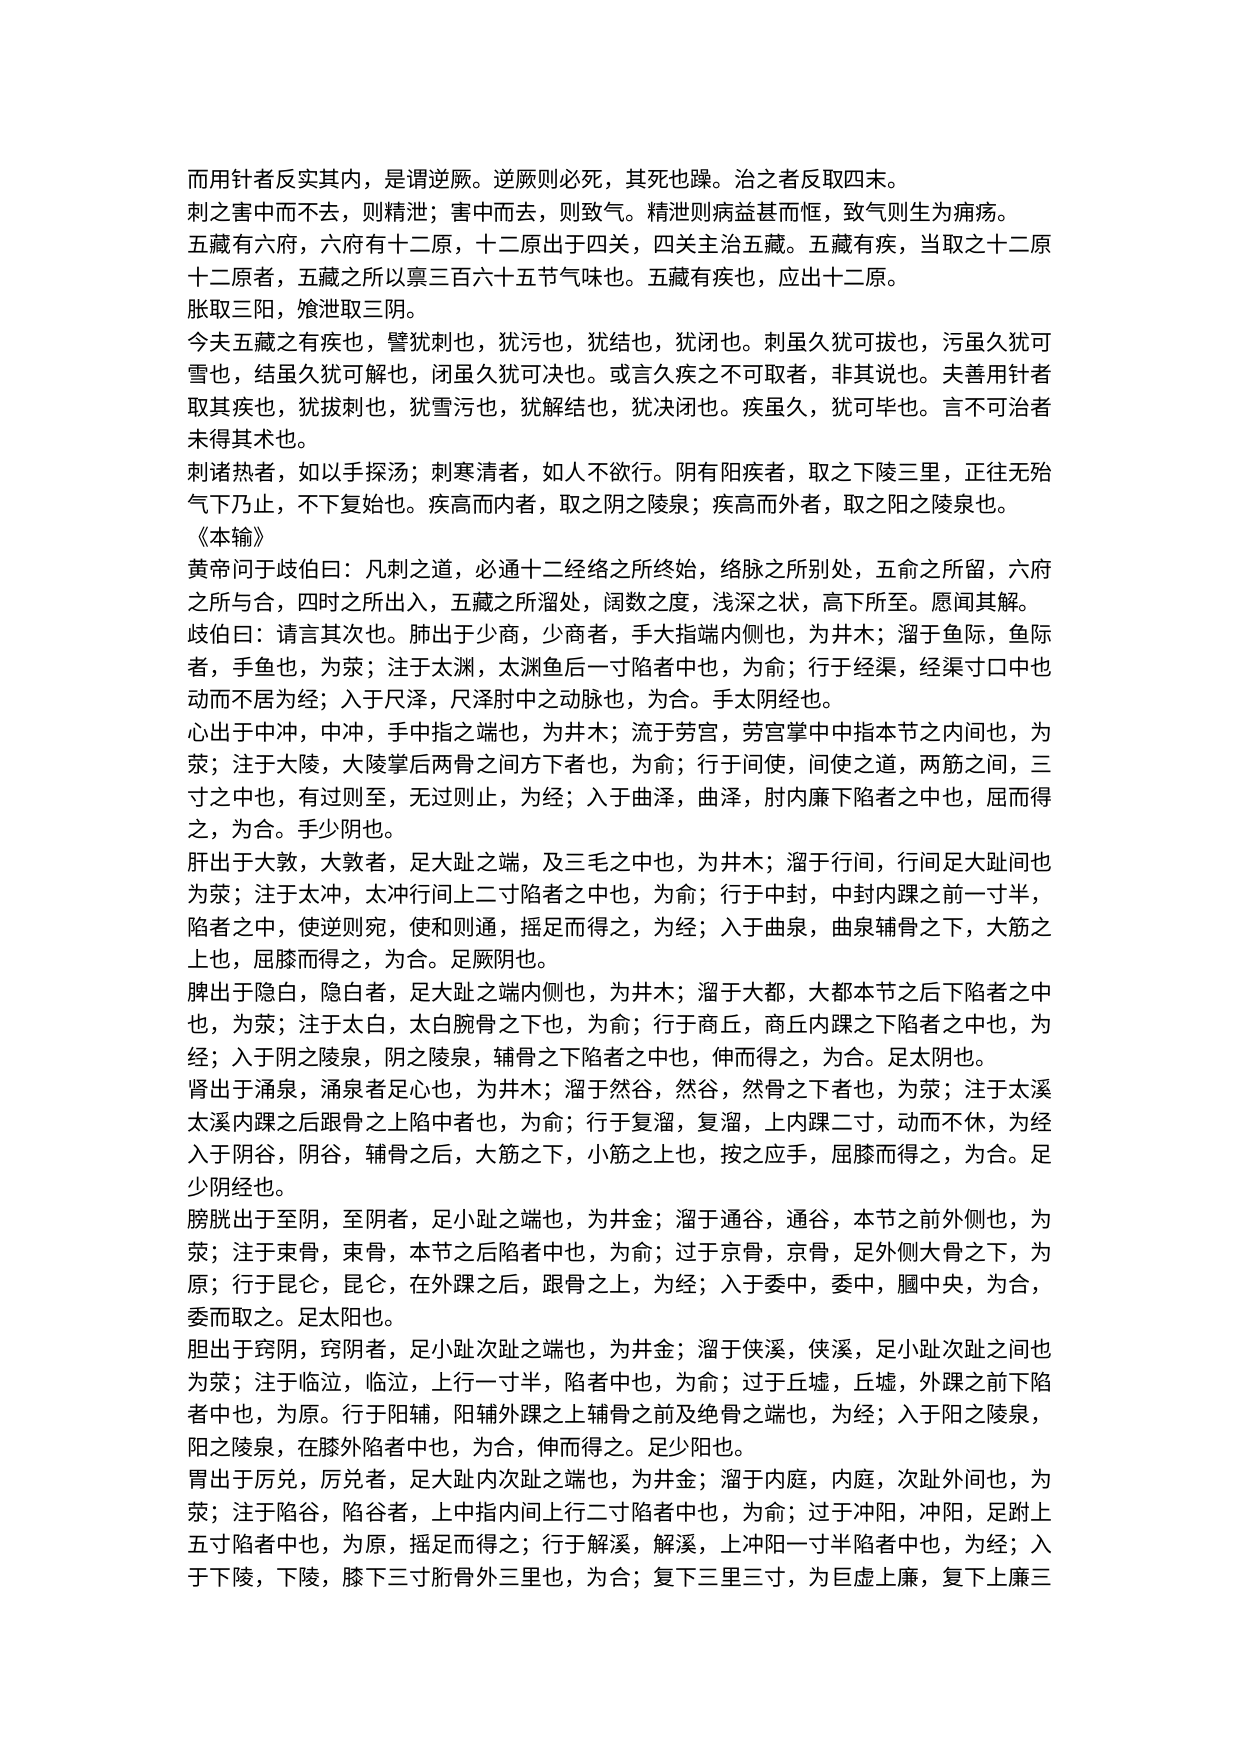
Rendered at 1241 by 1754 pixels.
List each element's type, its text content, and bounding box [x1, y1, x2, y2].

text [187, 162, 1053, 194]
text 歧伯曰：请言其次也。肺出于少商，少商者，手大指端内侧也，为井木；溜于鱼际，鱼际者，手鱼也，为荥；注于太渊，太渊鱼后一寸陷者中也，为俞；行于经渠，经渠寸口中也，动而不居为经；入于尺泽，尺泽肘中之动脉也，为合。手太阴经也。 [187, 617, 1053, 714]
text 今夫五藏之有疾也，譬犹刺也，犹污也，犹结也，犹闭也。刺虽久犹可拔也，污虽久犹可雪也，结虽久犹可解也，闭虽久犹可决也。或言久疾之不可取者，非其说也。夫善用针者，取其疾也，犹拔刺也，犹雪污也，犹解结也，犹决闭也。疾虽久，犹可毕也。言不可治者，未得其术也。 [187, 324, 1053, 454]
text 黄帝问于歧伯曰：凡刺之道，必通十二经络之所终始，络脉之所别处，五俞之所留，六府之所与合，四时之所出入，五藏之所溜处，阔数之度，浅深之状，高下所至。愿闻其解。 [187, 552, 1053, 617]
text 膀胱出于至阴，至阴者，足小趾之端也，为井金；溜于通谷，通谷，本节之前外侧也，为荥；注于束骨，束骨，本节之后陷者中也，为俞；过于京骨，京骨，足外侧大骨之下，为原；行于昆仑，昆仑，在外踝之后，跟骨之上，为经；入于委中，委中，膕中央，为合，委而取之。足太阳也。 [187, 1202, 1053, 1332]
text 肾出于涌泉，涌泉者足心也，为井木；溜于然谷，然谷，然骨之下者也，为荥；注于太溪，太溪内踝之后跟骨之上陷中者也，为俞；行于复溜，复溜，上内踝二寸，动而不休，为经；入于阴谷，阴谷，辅骨之后，大筋之下，小筋之上也，按之应手，屈膝而得之，为合。足少阴经也。 [187, 1072, 1053, 1202]
text 脾出于隐白，隐白者，足大趾之端内侧也，为井木；溜于大都，大都本节之后下陷者之中也，为荥；注于太白，太白腕骨之下也，为俞；行于商丘，商丘内踝之下陷者之中也，为经；入于阴之陵泉，阴之陵泉，辅骨之下陷者之中也，伸而得之，为合。足太阴也。 [187, 974, 1053, 1072]
text 《本输》 [187, 519, 1053, 552]
text 胀取三阳，飧泄取三阴。 [187, 292, 1053, 324]
text 心出于中冲，中冲，手中指之端也，为井木；流于劳宫，劳宫掌中中指本节之内间也，为荥；注于大陵，大陵掌后两骨之间方下者也，为俞；行于间使，间使之道，两筋之间，三寸之中也，有过则至，无过则止，为经；入于曲泽，曲泽，肘内廉下陷者之中也，屈而得之，为合。手少阴也。 [187, 714, 1053, 844]
text 肝出于大敦，大敦者，足大趾之端，及三毛之中也，为井木；溜于行间，行间足大趾间也，为荥；注于太冲，太冲行间上二寸陷者之中也，为俞；行于中封，中封内踝之前一寸半，陷者之中，使逆则宛，使和则通，摇足而得之，为经；入于曲泉，曲泉辅骨之下，大筋之上也，屈膝而得之，为合。足厥阴也。 [187, 844, 1053, 974]
text 刺诸热者，如以手探汤；刺寒清者，如人不欲行。阴有阳疾者，取之下陵三里，正往无殆，气下乃止，不下复始也。疾高而内者，取之阴之陵泉；疾高而外者，取之阳之陵泉也。 [187, 454, 1053, 519]
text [187, 1462, 1053, 1592]
text 胆出于窍阴，窍阴者，足小趾次趾之端也，为井金；溜于侠溪，侠溪，足小趾次趾之间也，为荥；注于临泣，临泣，上行一寸半，陷者中也，为俞；过于丘墟，丘墟，外踝之前下陷者中也，为原。行于阳辅，阳辅外踝之上辅骨之前及绝骨之端也，为经；入于阳之陵泉，阳之陵泉，在膝外陷者中也，为合，伸而得之。足少阳也。 [187, 1332, 1053, 1462]
text 五藏有六府，六府有十二原，十二原出于四关，四关主治五藏。五藏有疾，当取之十二原。十二原者，五藏之所以禀三百六十五节气味也。五藏有疾也，应出十二原。 [187, 227, 1053, 292]
text 刺之害中而不去，则精泄；害中而去，则致气。精泄则病益甚而恇，致气则生为痈疡。 [187, 194, 1053, 227]
